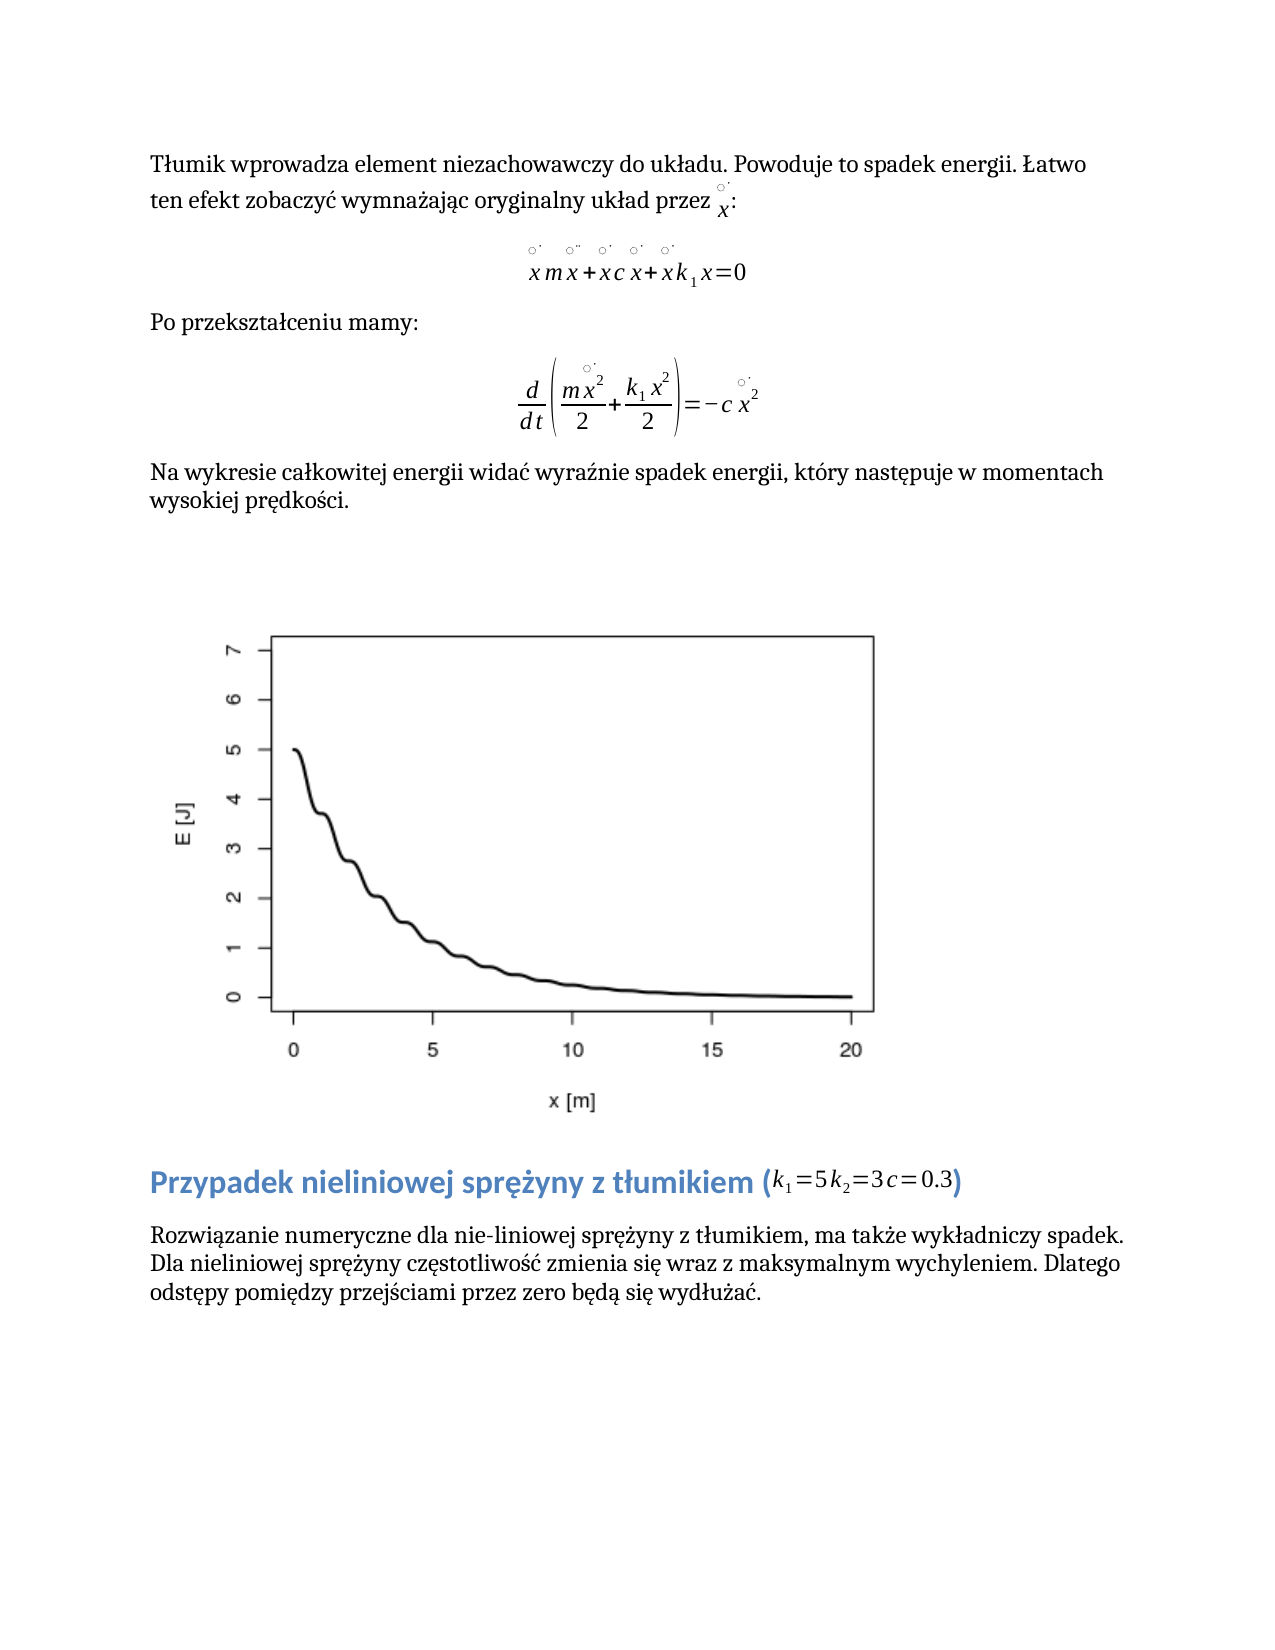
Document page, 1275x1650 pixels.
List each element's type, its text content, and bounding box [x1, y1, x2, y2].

text Rozwiązanie numeryczne dla nie-liniowej sprężyny z tłumikiem, ma także wykładniczy spadek. Dla nieliniowej sprężyny częstotliwość zmienia się wraz z maksymalnym wychyleniem. Dlatego odstępy pomiędzy przejściami przez zero będą się wydłużać. [150, 1221, 1125, 1307]
subtitle Przypadek nieliniowej sprężyny z tłumikiem () [150, 1161, 1125, 1202]
text Po przekształceniu mamy: [150, 308, 1125, 337]
picture [168, 533, 927, 1141]
text Tłumik wprowadza element niezachowawczy do układu. Powoduje to spadek energii. Łatwo ten efekt zobaczyć wymnażając oryginalny układ przez : [150, 150, 1125, 223]
text Na wykresie całkowitej energii widać wyraźnie spadek energii, który następuje w momentach wysokiej prędkości. [150, 458, 1125, 515]
